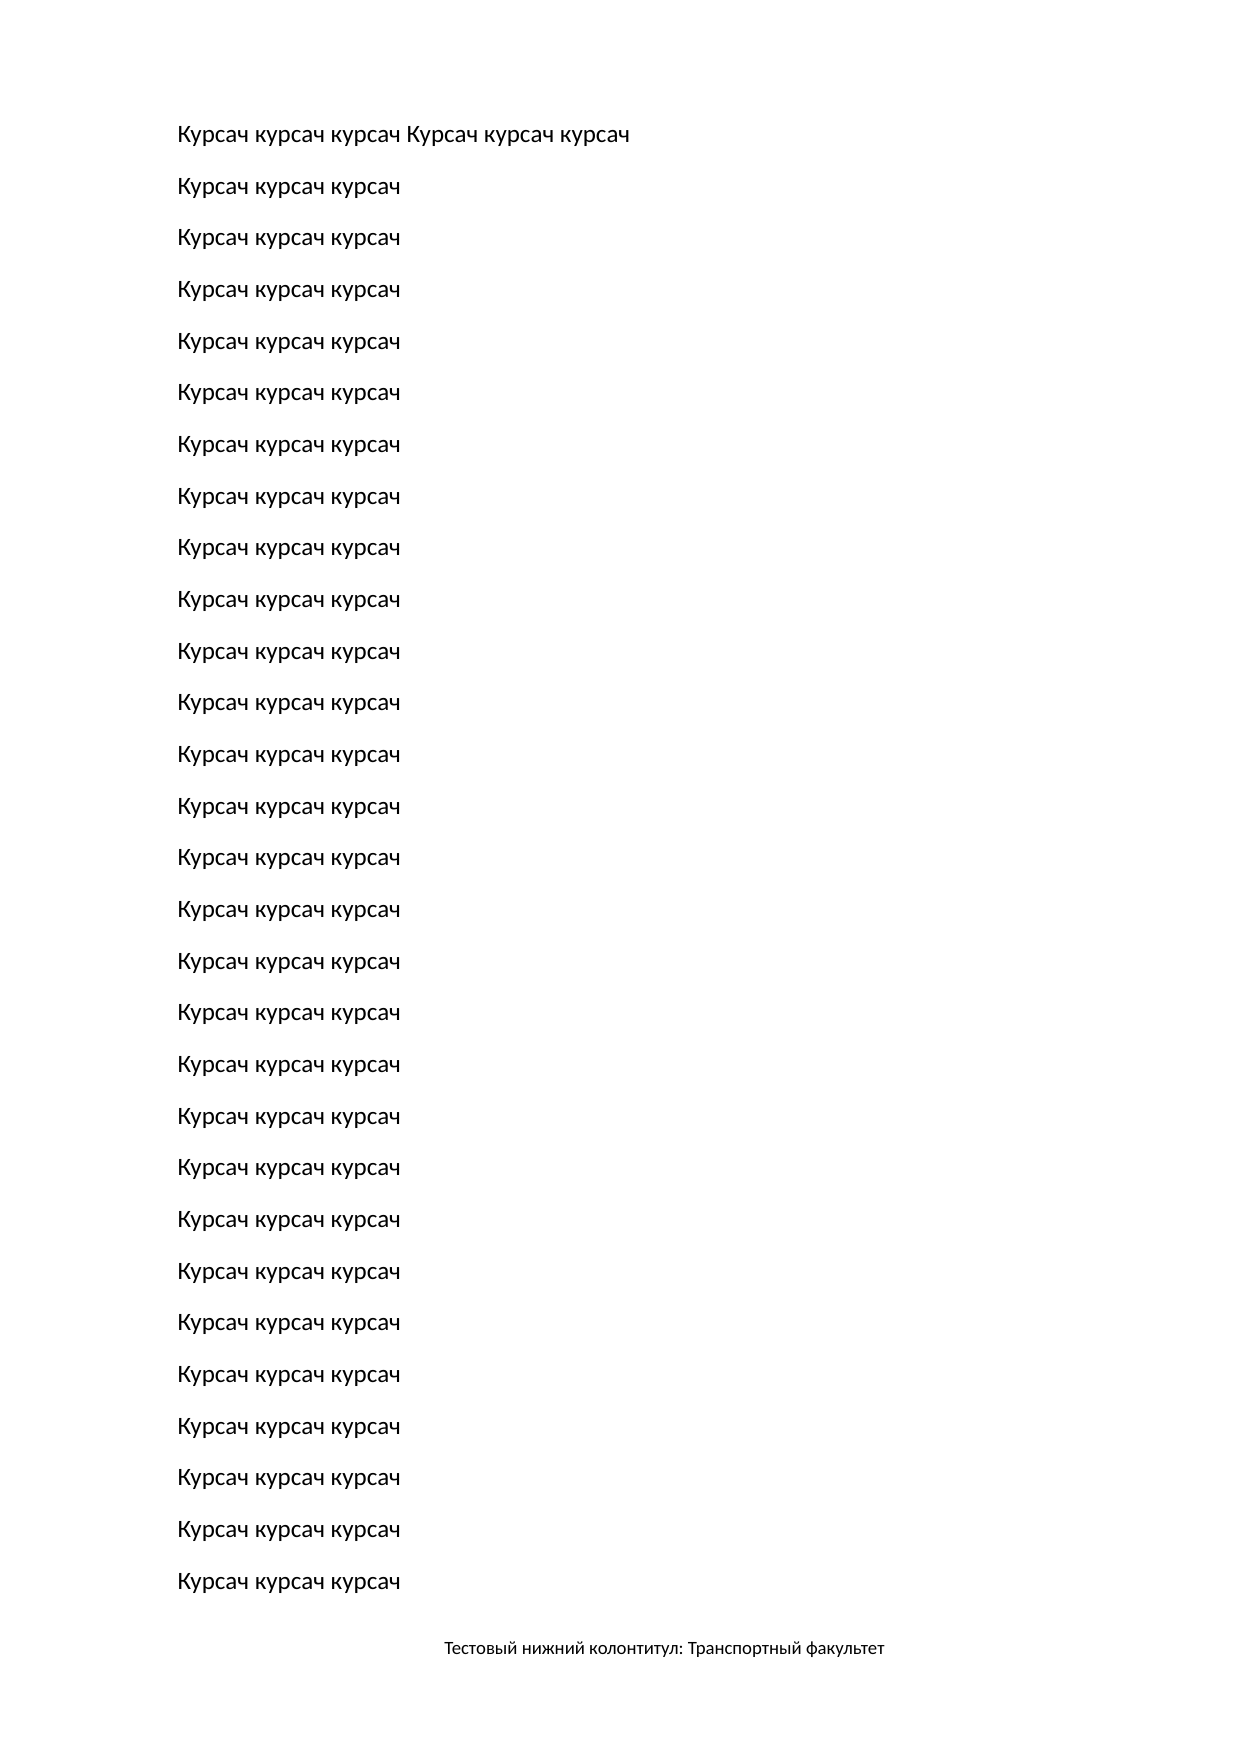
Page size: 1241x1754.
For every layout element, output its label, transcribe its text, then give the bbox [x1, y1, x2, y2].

text Курсач курсач курсач [177, 686, 1152, 717]
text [177, 1565, 1152, 1595]
text Курсач курсач курсач [177, 1461, 1152, 1492]
text Курсач курсач курсач [177, 531, 1152, 562]
text Курсач курсач курсач [177, 1306, 1152, 1337]
text Курсач курсач курсач [177, 376, 1152, 407]
text Курсач курсач курсач [177, 1255, 1152, 1285]
text Курсач курсач курсач [177, 1048, 1152, 1079]
text Курсач курсач курсач [177, 221, 1152, 252]
text Курсач курсач курсач [177, 428, 1152, 459]
text Курсач курсач курсач [177, 738, 1152, 769]
text Курсач курсач курсач [177, 1203, 1152, 1234]
text Курсач курсач курсач [177, 273, 1152, 304]
text Курсач курсач курсач Курсач курсач курсач [177, 118, 1152, 149]
text Курсач курсач курсач [177, 1151, 1152, 1182]
text Курсач курсач курсач [177, 325, 1152, 355]
text Курсач курсач курсач [177, 1410, 1152, 1440]
text Курсач курсач курсач [177, 945, 1152, 975]
text Курсач курсач курсач [177, 996, 1152, 1027]
text Курсач курсач курсач [177, 1100, 1152, 1130]
text Курсач курсач курсач [177, 583, 1152, 614]
text Курсач курсач курсач [177, 1358, 1152, 1389]
text Курсач курсач курсач [177, 790, 1152, 820]
text Курсач курсач курсач [177, 841, 1152, 872]
text Курсач курсач курсач [177, 480, 1152, 510]
text Курсач курсач курсач [177, 170, 1152, 200]
text Курсач курсач курсач [177, 1513, 1152, 1544]
text Курсач курсач курсач [177, 893, 1152, 924]
text Курсач курсач курсач [177, 635, 1152, 665]
